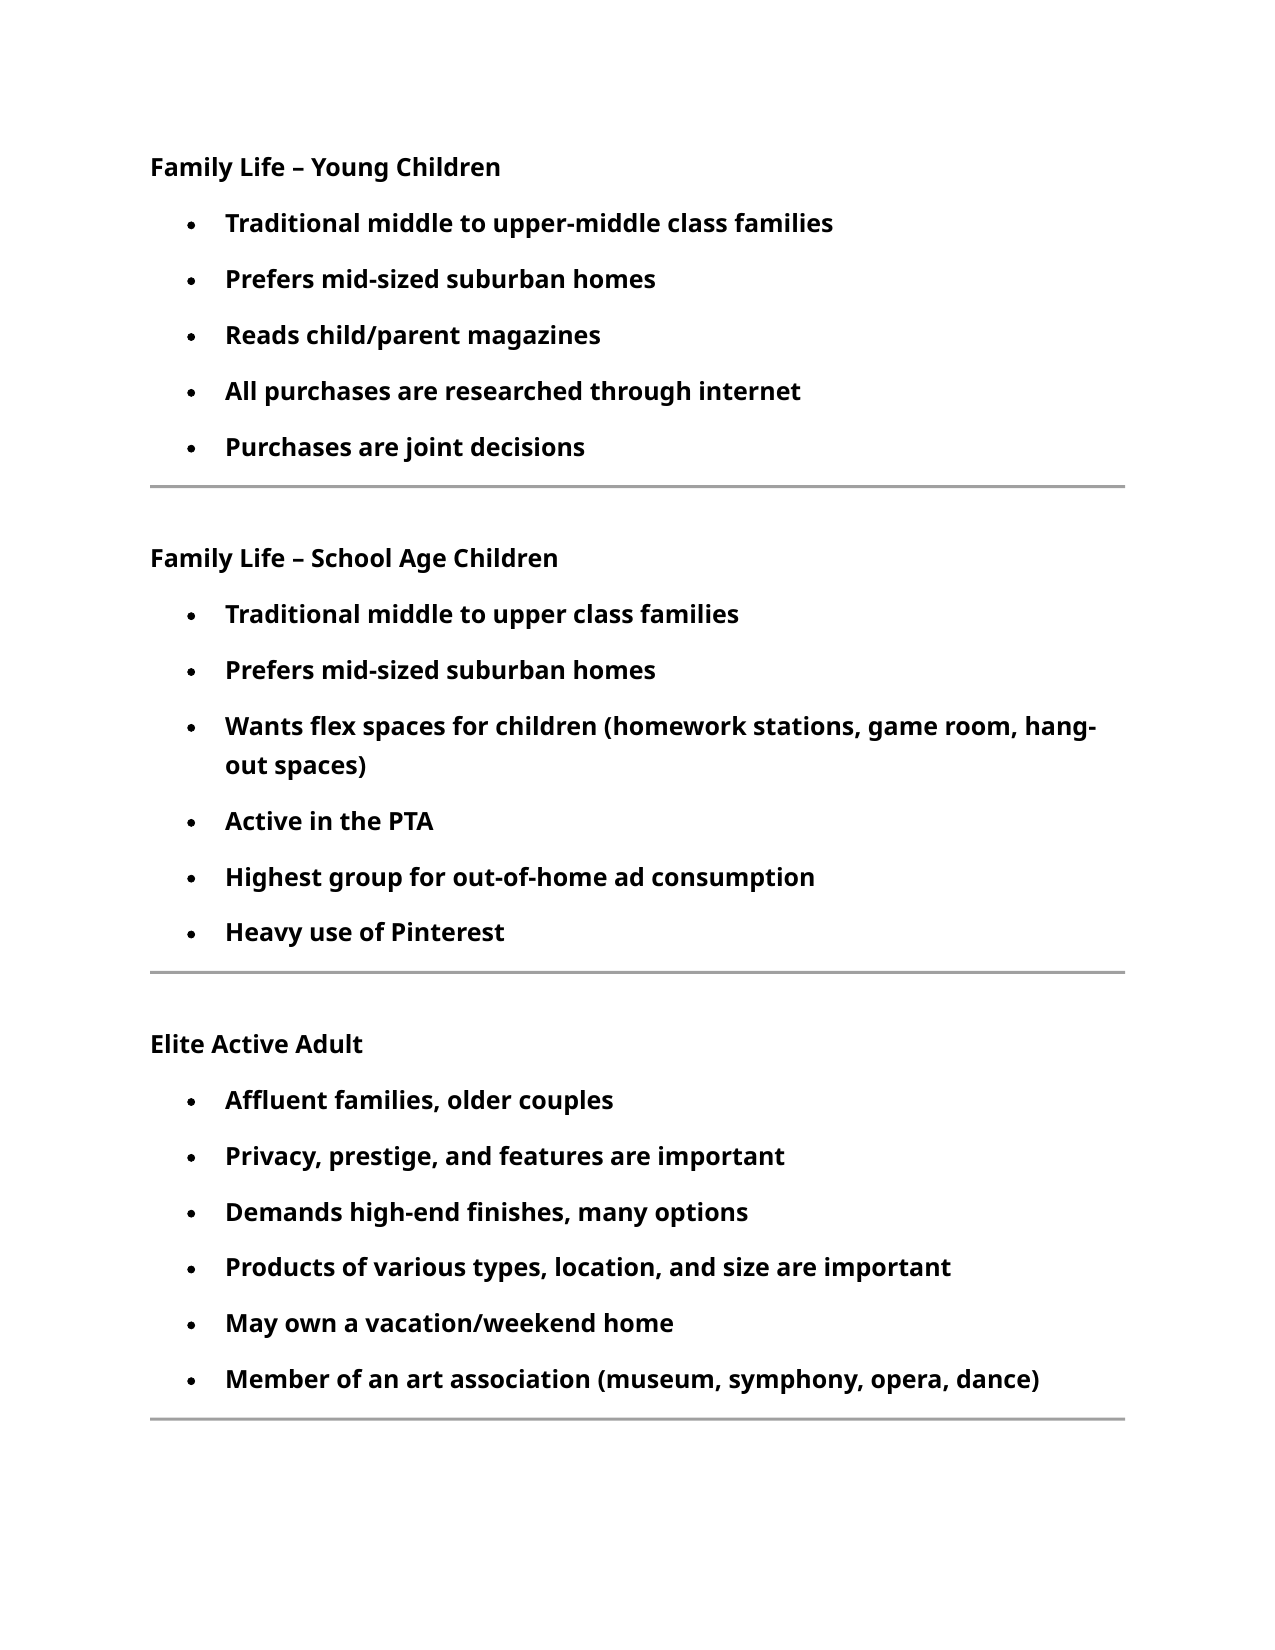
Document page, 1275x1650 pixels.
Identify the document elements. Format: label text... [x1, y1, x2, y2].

list Heavy use of Pinterest [187, 915, 1125, 949]
list Traditional middle to upper class families [187, 597, 1125, 631]
list Active in the PTA [187, 803, 1125, 837]
list Demands high-end finishes, many options [187, 1194, 1125, 1228]
list May own a vacation/weekend home [187, 1306, 1125, 1340]
list Highest group for out-of-home ad consumption [187, 859, 1125, 893]
list Reads child/parent magazines [187, 317, 1125, 352]
text Family Life – School Age Children [150, 541, 1125, 575]
list Privacy, prestige, and features are important [187, 1138, 1125, 1172]
list Prefers mid-sized suburban homes [187, 652, 1125, 687]
text Elite Active Adult [150, 1027, 1125, 1061]
list Products of various types, location, and size are important [187, 1250, 1125, 1284]
text Family Life – Young Children [150, 150, 1125, 184]
list Traditional middle to upper-middle class families [187, 206, 1125, 240]
list Affluent families, older couples [187, 1082, 1125, 1117]
list Prefers mid-sized suburban homes [187, 262, 1125, 296]
list Purchases are joint decisions [187, 429, 1125, 463]
list All purchases are researched through internet [187, 373, 1125, 407]
list Wants flex spaces for children (homework stations, game room, hang-out spaces) [187, 708, 1125, 782]
list Member of an art association (museum, symphony, opera, dance) [187, 1362, 1125, 1396]
